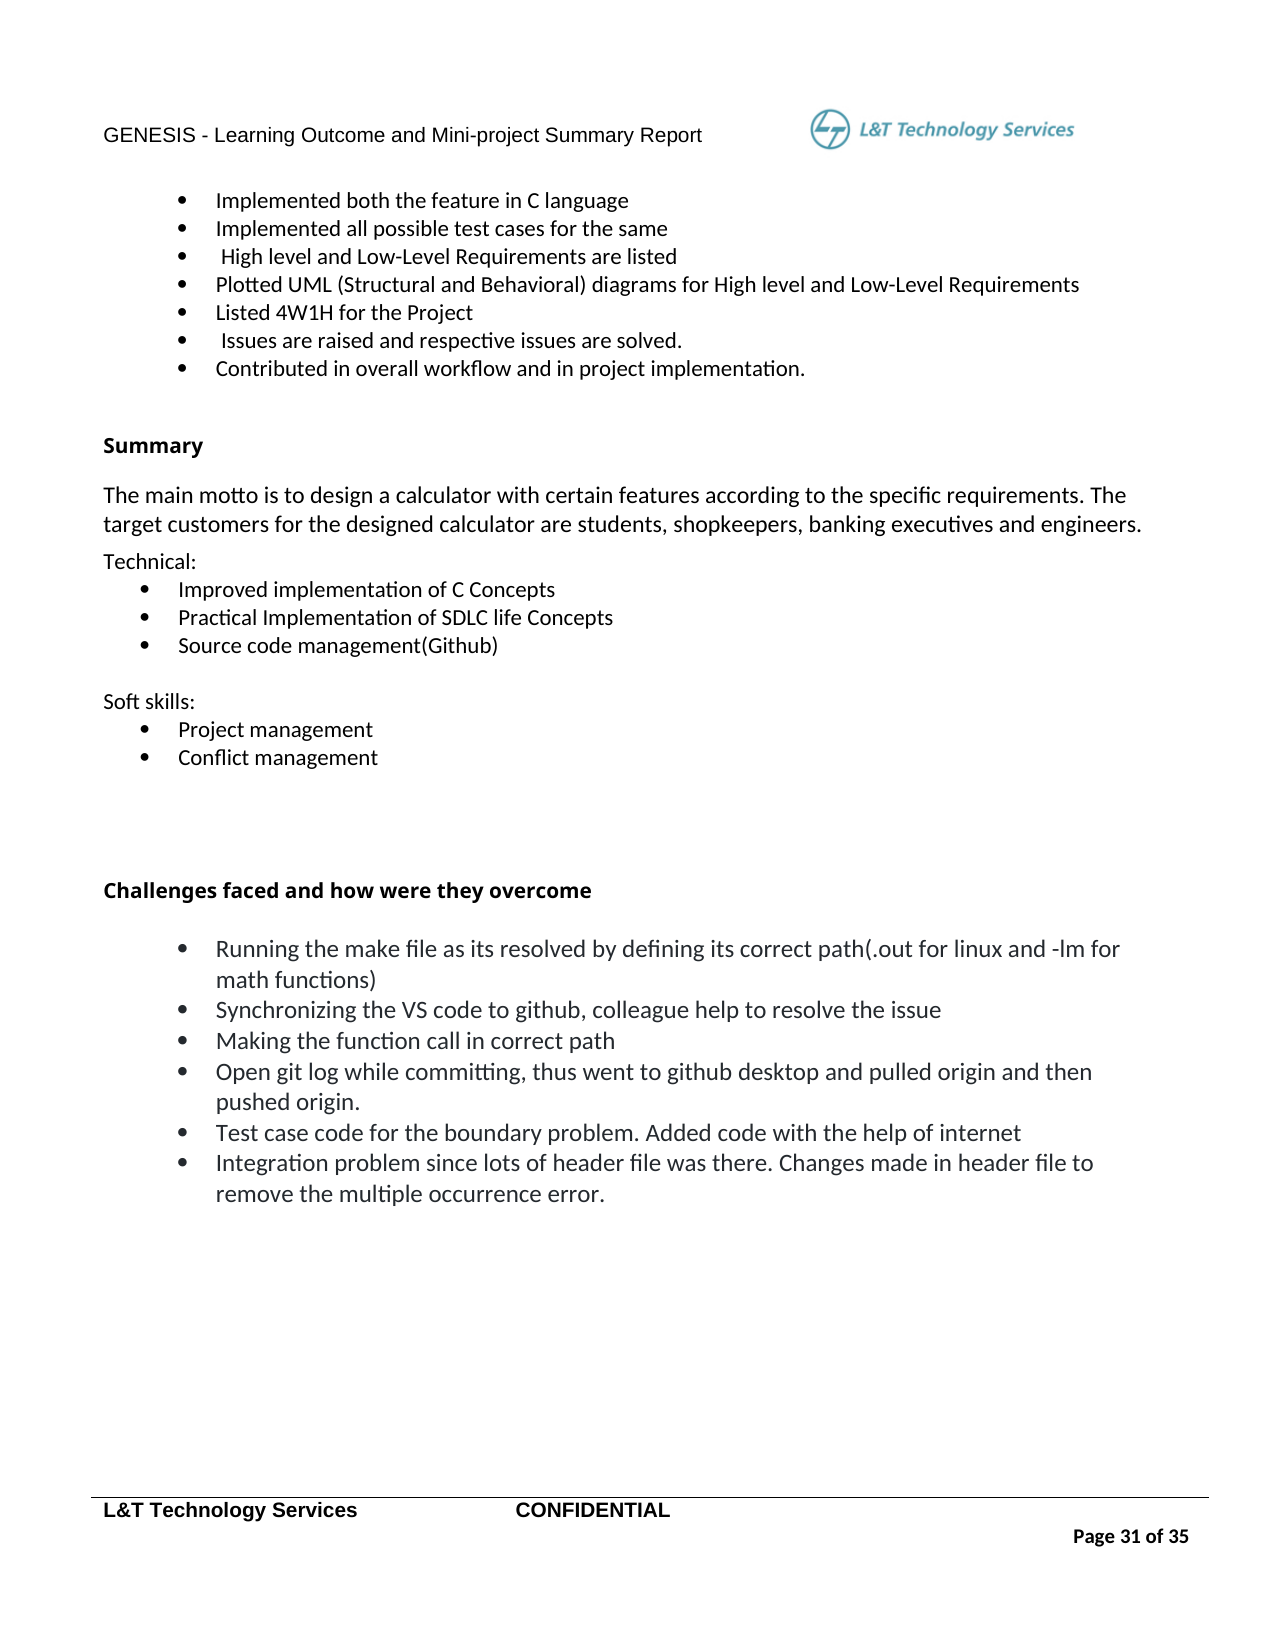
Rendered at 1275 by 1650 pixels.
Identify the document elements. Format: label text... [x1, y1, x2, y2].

list Improved implementation of C Concepts [141, 575, 1162, 603]
list Synchronizing the VS code to github, colleague help to resolve the issue [178, 994, 1162, 1025]
list Plotted UML (Structural and Behavioral) diagrams for High level and Low-Level Requirements [178, 270, 1162, 298]
list Integration problem since lots of header file was there. Changes made in header file to remove the multiple occurrence error. [178, 1147, 1162, 1208]
list Conflict management [141, 743, 1162, 771]
list Project management [141, 715, 1162, 743]
list High level and Low-Level Requirements are listed [178, 242, 1162, 270]
list Implemented all possible test cases for the same [178, 214, 1162, 242]
list Open git log while committing, thus went to github desktop and pulled origin and then pushed origin. [178, 1056, 1162, 1117]
text Soft skills: [103, 687, 1162, 715]
list Listed 4W1H for the Project [178, 298, 1162, 326]
list Making the function call in correct path [178, 1025, 1162, 1056]
list Issues are raised and respective issues are solved. [178, 326, 1162, 354]
list Practical Implementation of SDLC life Concepts [141, 603, 1162, 631]
list Test case code for the boundary problem. Added code with the help of internet [178, 1117, 1162, 1147]
subtitle Challenges faced and how were they overcome [103, 876, 1162, 904]
list Implemented both the feature in C language [178, 186, 1162, 214]
subtitle Summary [103, 431, 1162, 459]
list Source code management(Github) [141, 631, 1162, 659]
text Technical: [103, 547, 1162, 575]
picture [808, 98, 1075, 162]
list Running the make file as its resolved by defining its correct path(.out for linux and -lm for math functions) [178, 933, 1162, 994]
list Contributed in overall workflow and in project implementation. [178, 354, 1162, 382]
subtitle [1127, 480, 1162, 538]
